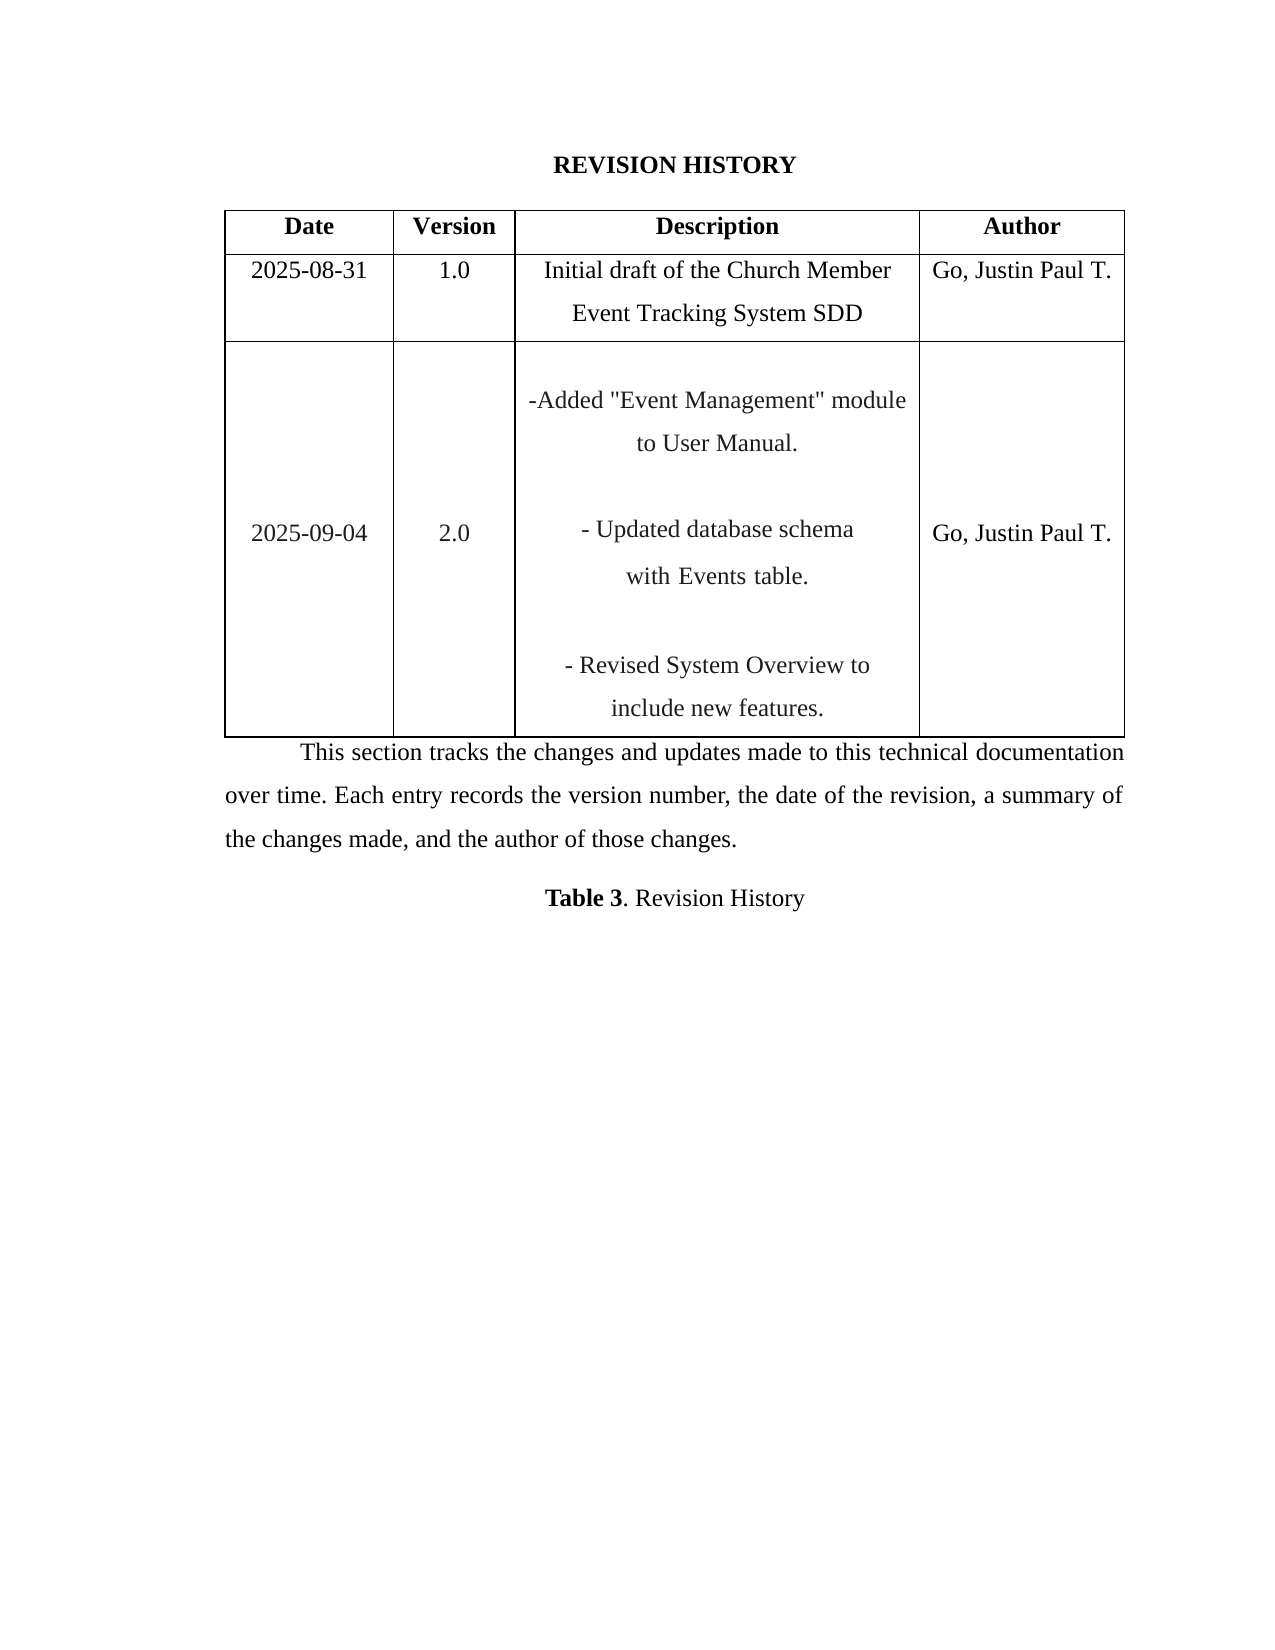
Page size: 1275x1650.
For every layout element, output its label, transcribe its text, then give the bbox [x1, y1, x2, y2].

text This section tracks the changes and updates made to this technical documentation over time. Each entry records the version number, the date of the revision, a summary of the changes made, and the author of those changes. [225, 738, 1125, 852]
table_cell Initial draft of the Church Member Event Tracking System SDD [516, 255, 919, 341]
table_header Version [394, 211, 514, 254]
table_cell -Added "Event Management" module to User Manual. - Updated database schema with Events table. - Revised System Overview to include new features. [516, 342, 919, 736]
text Table 3. Revision History [225, 883, 1125, 912]
table_header Author [920, 211, 1124, 254]
table_cell 2.0 [394, 342, 514, 736]
text REVISION HISTORY [225, 150, 1125, 179]
table_cell Go, Justin Paul T. [920, 342, 1124, 736]
table_cell 1.0 [394, 255, 514, 341]
table_cell Go, Justin Paul T. [920, 255, 1124, 341]
table_header Date [226, 211, 393, 254]
table_cell 2025-09-04 [226, 342, 393, 736]
table_header Description [516, 211, 919, 254]
table_cell 2025-08-31 [226, 255, 393, 341]
